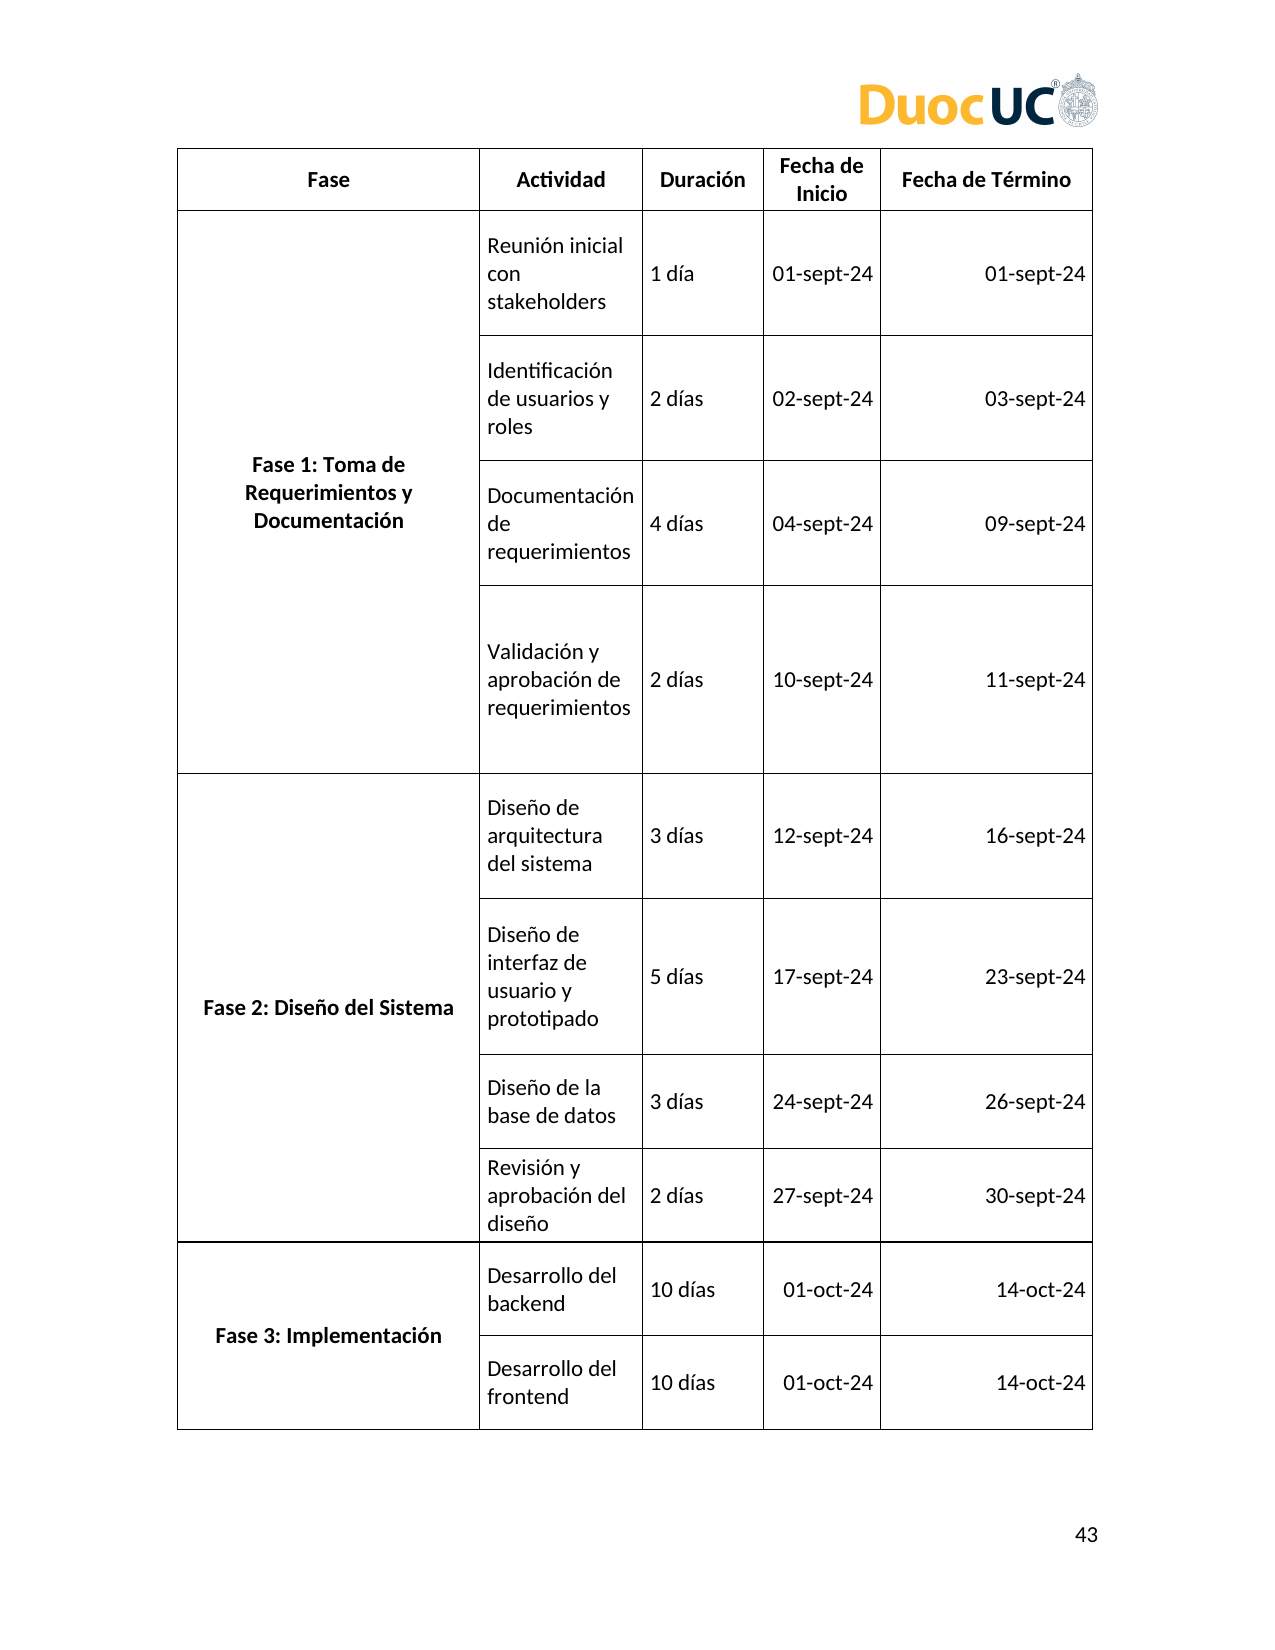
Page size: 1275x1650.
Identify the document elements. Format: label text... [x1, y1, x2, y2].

table_cell 24-sept-24 [764, 1055, 880, 1148]
table_cell Diseño de arquitectura del sistema [480, 774, 642, 898]
picture [860, 73, 1098, 127]
table_cell Reunión inicial con stakeholders [480, 211, 642, 335]
table_cell Fase 3: Implementación [178, 1243, 479, 1429]
table_cell Diseño de la base de datos [480, 1055, 642, 1148]
table_cell 14-oct-24 [881, 1336, 1092, 1429]
table_header Duración [643, 149, 763, 210]
table_cell 10-sept-24 [764, 586, 880, 773]
table_cell 1 día [643, 211, 763, 335]
table_cell 01-oct-24 [764, 1243, 880, 1335]
table_cell Validación y aprobación de requerimientos [480, 586, 642, 773]
table_cell 16-sept-24 [881, 774, 1092, 898]
table_cell Diseño de interfaz de usuario y prototipado [480, 899, 642, 1054]
table_cell 10 días [643, 1243, 763, 1335]
table_cell Fase 1: Toma de Requerimientos y Documentación [178, 211, 479, 773]
table_cell 01-sept-24 [881, 211, 1092, 335]
table_cell 12-sept-24 [764, 774, 880, 898]
table_cell 26-sept-24 [881, 1055, 1092, 1148]
table_cell Fase 2: Diseño del Sistema [178, 774, 479, 1241]
table_cell 27-sept-24 [764, 1149, 880, 1241]
table_cell 04-sept-24 [764, 461, 880, 585]
table_cell 01-sept-24 [764, 211, 880, 335]
table_cell 3 días [643, 1055, 763, 1148]
table_cell 3 días [643, 774, 763, 898]
table_header Fecha de Término [881, 149, 1092, 210]
table_header Fecha de Inicio [764, 149, 880, 210]
table_cell Desarrollo del backend [480, 1243, 642, 1335]
table_header Actividad [480, 149, 642, 210]
table_cell 23-sept-24 [881, 899, 1092, 1054]
table_cell Identificación de usuarios y roles [480, 336, 642, 460]
table_cell Revisión y aprobación del diseño [480, 1149, 642, 1241]
table_cell 11-sept-24 [881, 586, 1092, 773]
table_cell 2 días [643, 586, 763, 773]
table_cell 14-oct-24 [881, 1243, 1092, 1335]
table_cell 2 días [643, 1149, 763, 1241]
table_cell 01-oct-24 [764, 1336, 880, 1429]
table_cell 03-sept-24 [881, 336, 1092, 460]
table_cell 09-sept-24 [881, 461, 1092, 585]
table_header Fase [178, 149, 479, 210]
table_cell 2 días [643, 336, 763, 460]
table_cell Documentación de requerimientos [480, 461, 642, 585]
table_cell 17-sept-24 [764, 899, 880, 1054]
table_cell 30-sept-24 [881, 1149, 1092, 1241]
table_cell 10 días [643, 1336, 763, 1429]
table_cell 02-sept-24 [764, 336, 880, 460]
table_cell 4 días [643, 461, 763, 585]
table_cell Desarrollo del frontend [480, 1336, 642, 1429]
table_cell 5 días [643, 899, 763, 1054]
